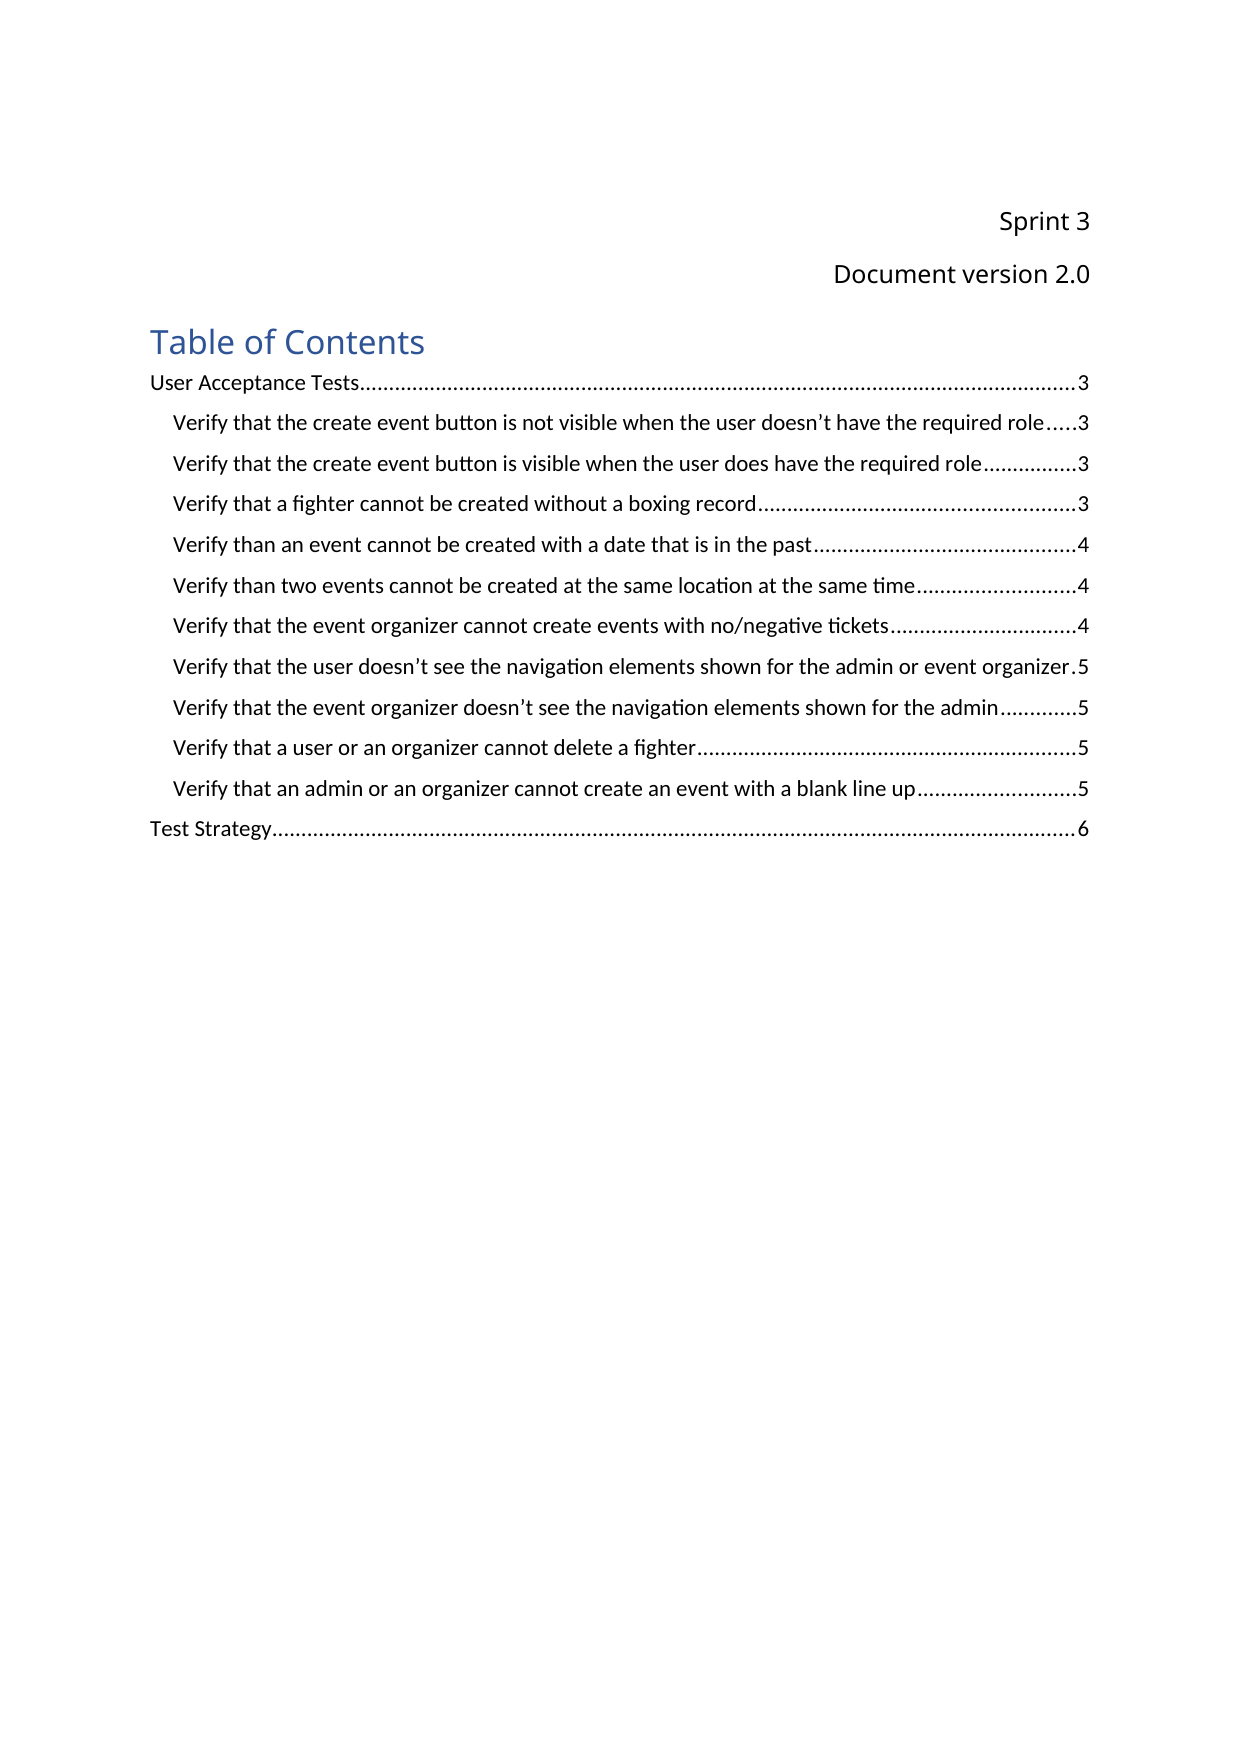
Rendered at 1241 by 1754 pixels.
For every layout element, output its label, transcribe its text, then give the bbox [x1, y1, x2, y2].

text Sprint 3 [150, 203, 1090, 237]
text Document version 2.0 [150, 257, 1090, 291]
